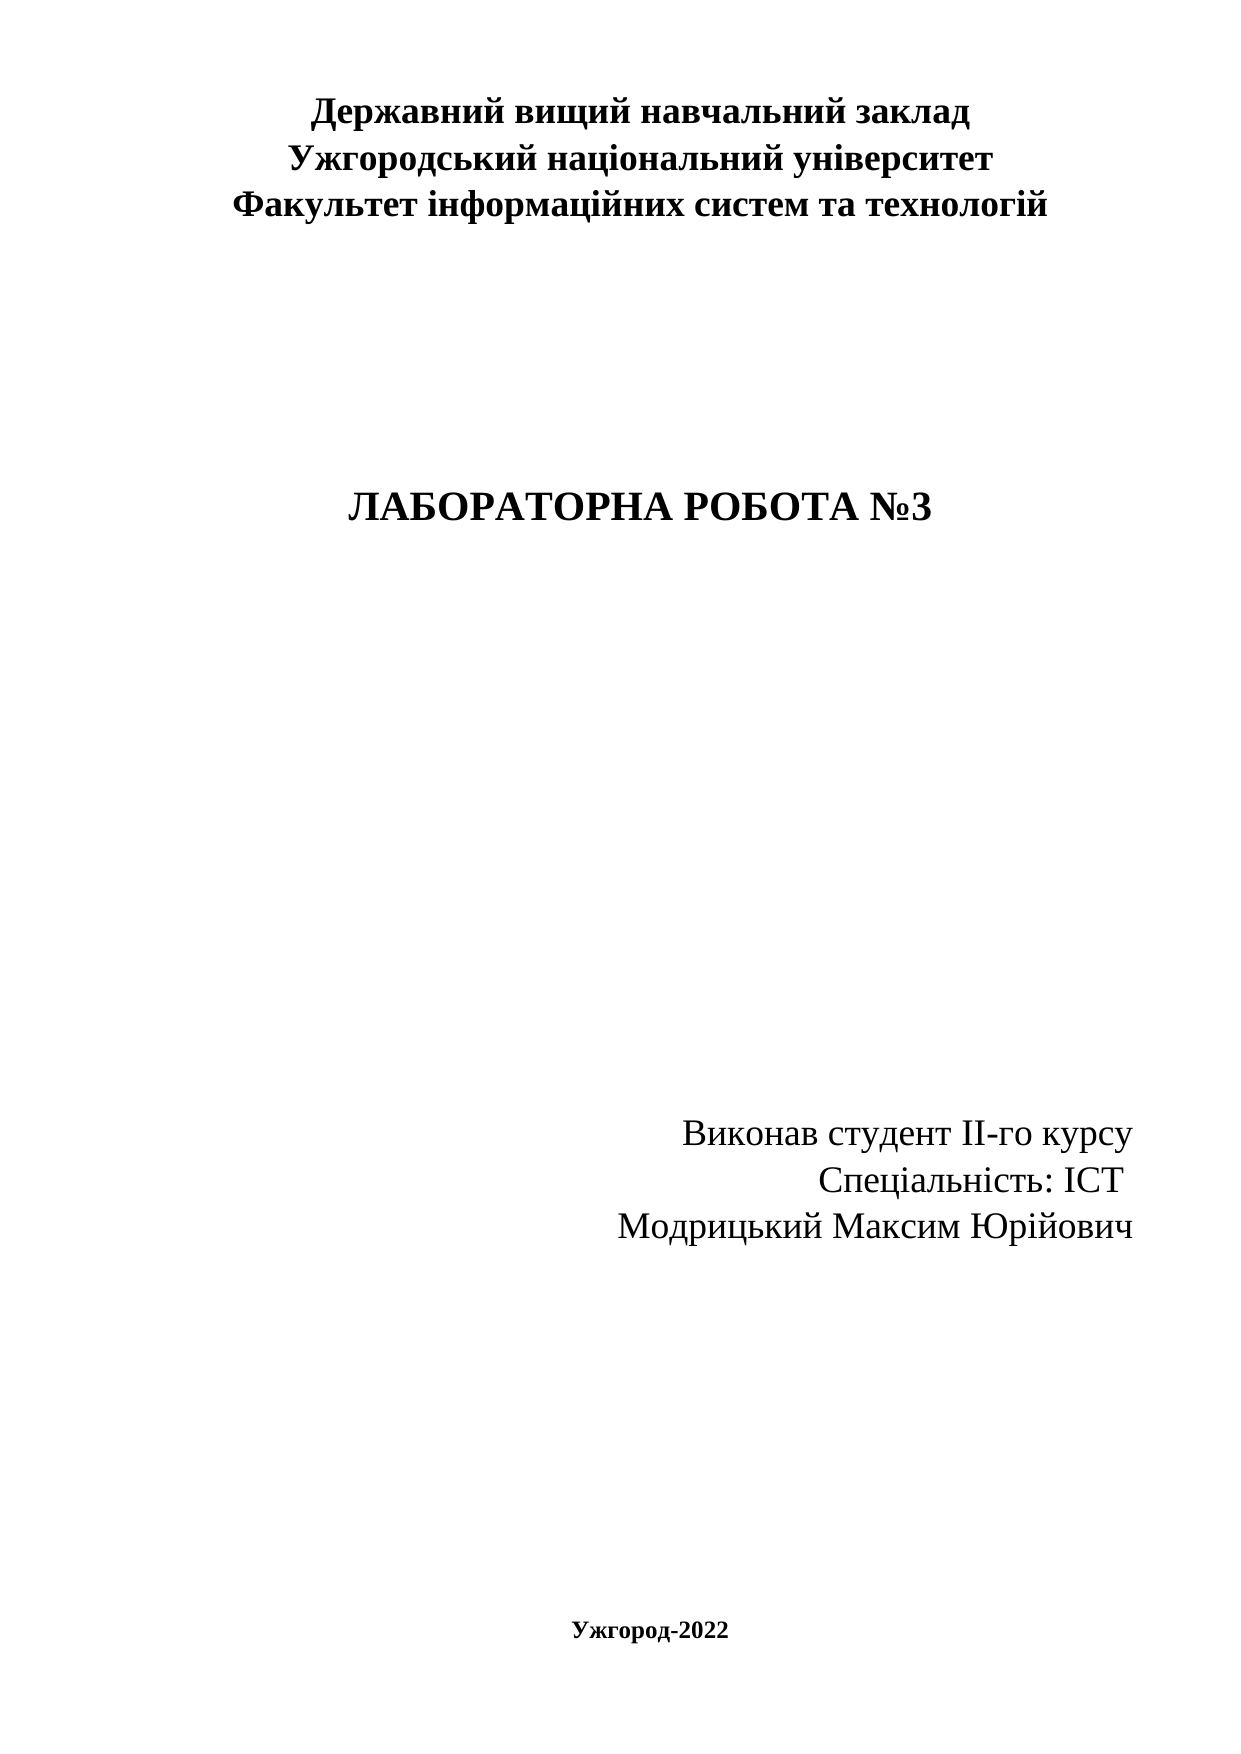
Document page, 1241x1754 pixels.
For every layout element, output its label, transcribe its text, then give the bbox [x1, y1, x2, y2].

text Ужгород-2022 [148, 1615, 1152, 1644]
text Державний вищий навчальний заклад Ужгородський національний університет Факультет інформаційних систем та технологій [148, 88, 1133, 225]
text Виконав студент II-го курсу Спеціальність: ІСТ Модрицький Максим Юрійович [148, 1110, 1133, 1247]
text ЛАБОРАТОРНА РОБОТА №3 [148, 481, 1133, 529]
